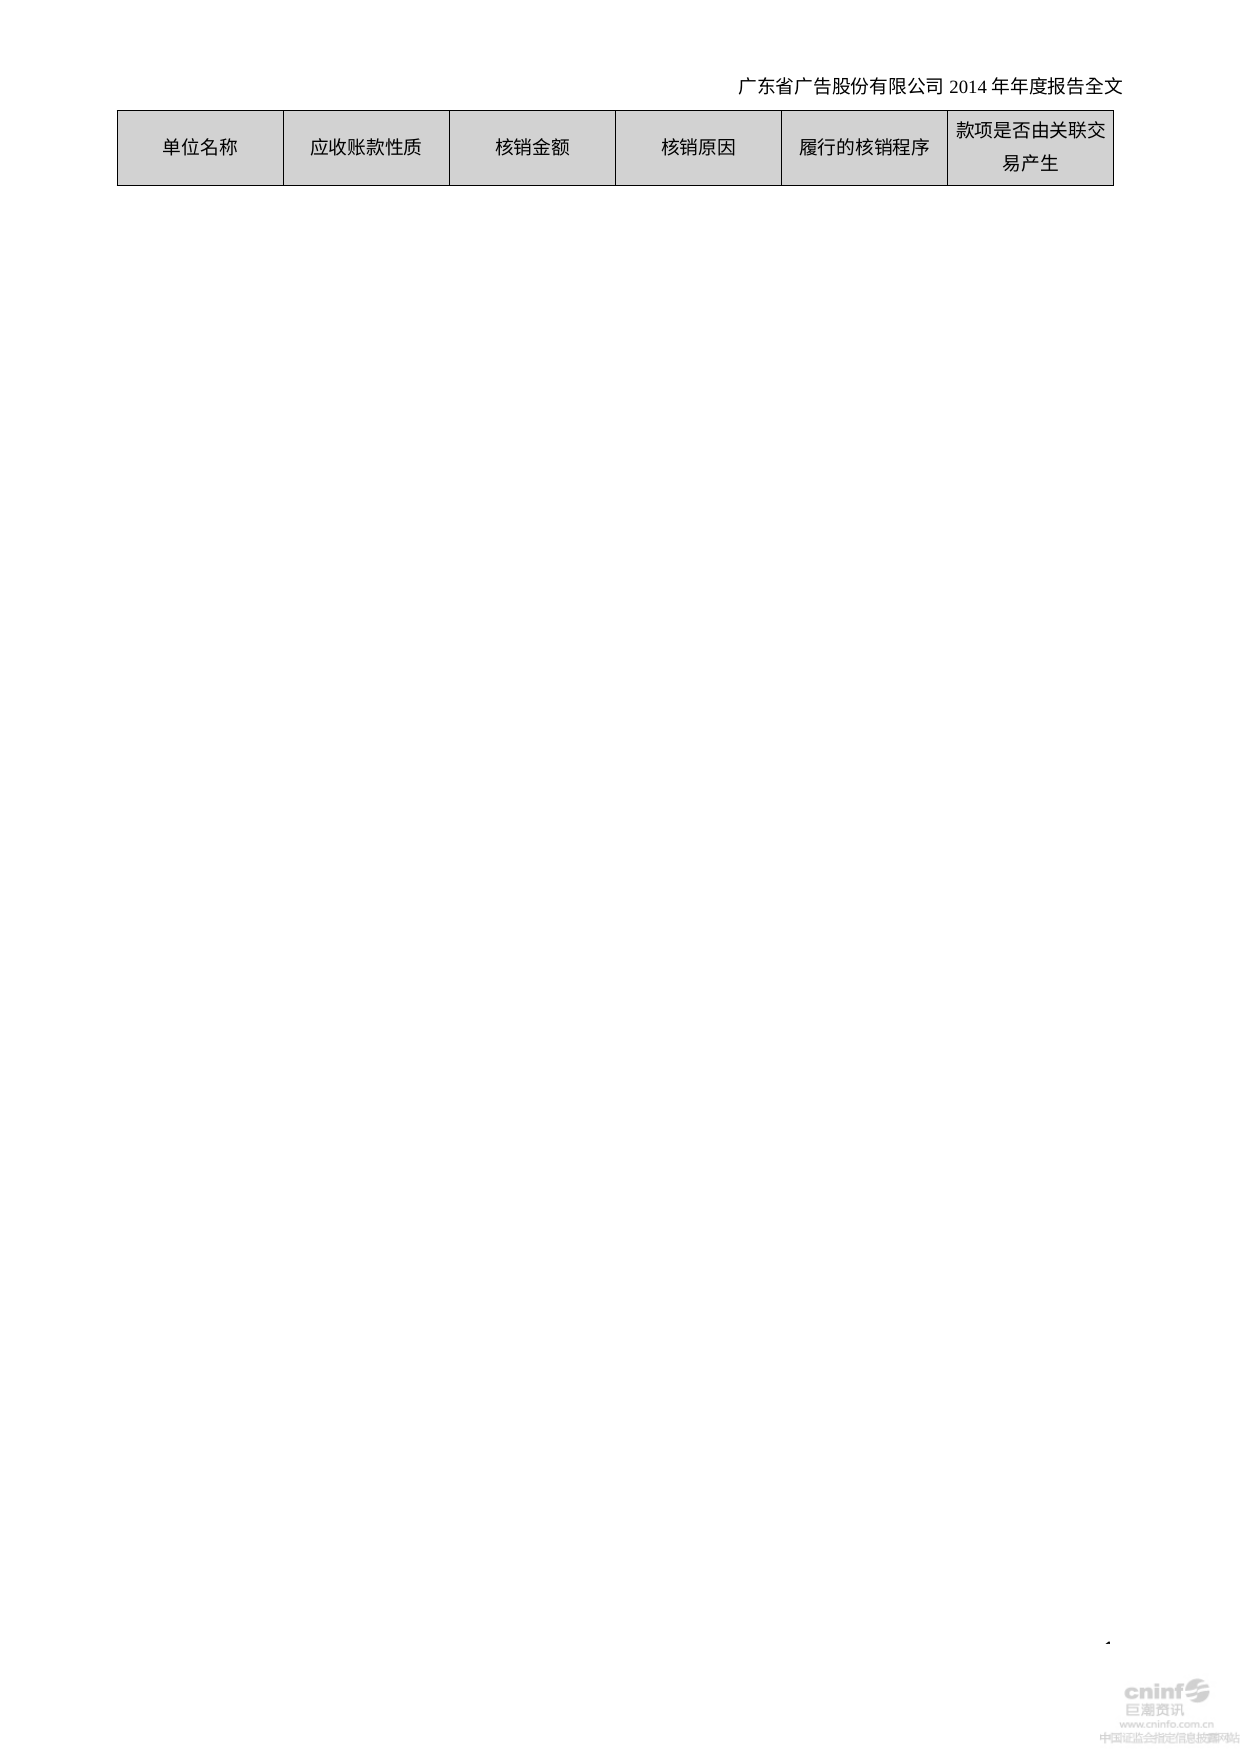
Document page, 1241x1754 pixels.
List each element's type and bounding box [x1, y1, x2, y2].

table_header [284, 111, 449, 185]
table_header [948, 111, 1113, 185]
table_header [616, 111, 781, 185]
picture [1099, 1673, 1241, 1754]
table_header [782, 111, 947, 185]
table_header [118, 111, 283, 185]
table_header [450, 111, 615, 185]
